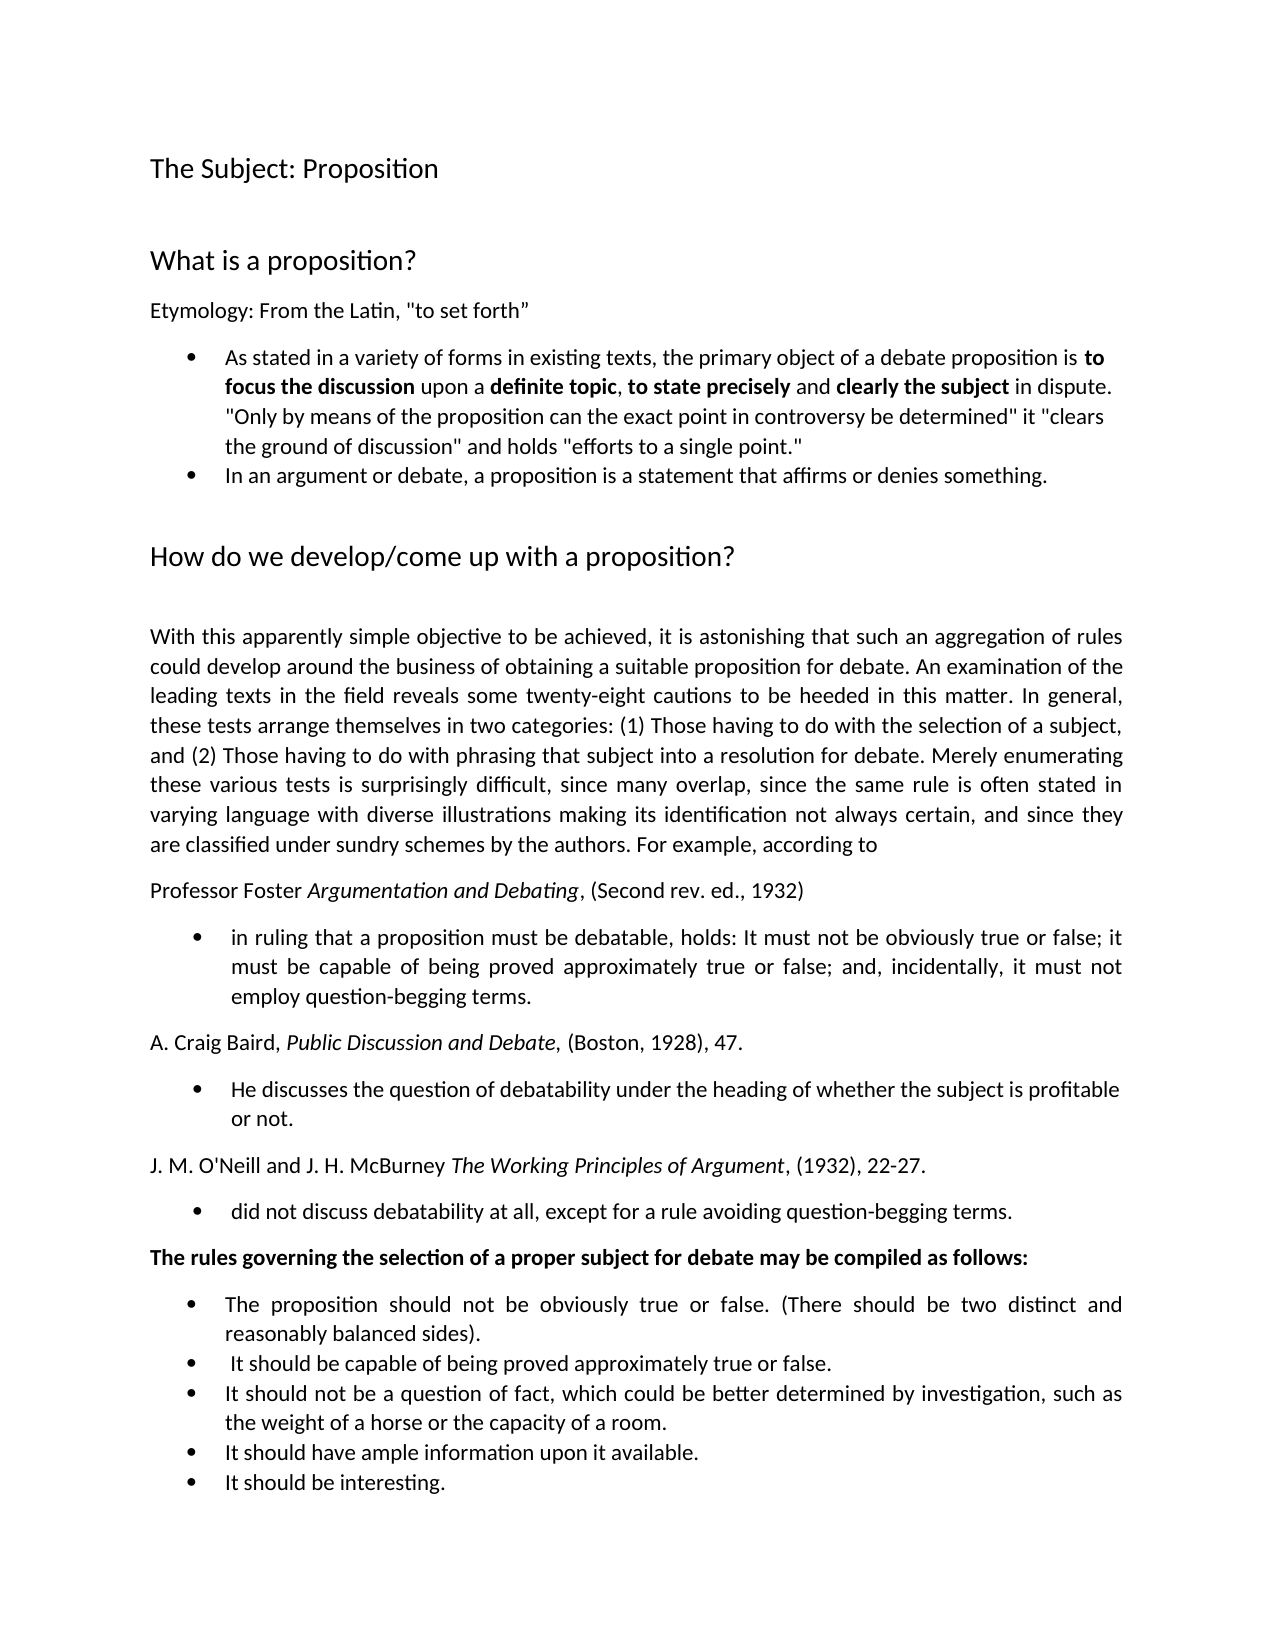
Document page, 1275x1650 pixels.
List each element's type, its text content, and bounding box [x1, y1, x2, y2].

list The proposition should not be obviously true or false. (There should be two distinct and reasonably balanced sides). [187, 1290, 1125, 1347]
list It should have ample information upon it available. [187, 1438, 1125, 1466]
text Professor Foster Argumentation and Debating, (Second rev. ed., 1932) [150, 876, 1125, 904]
list in ruling that a proposition must be debatable, holds: It must not be obviously true or false; it must be capable of being proved approximately true or false; and, incidentally, it must not employ question-begging terms. [193, 923, 1125, 1010]
list did not discuss debatability at all, except for a rule avoiding question-begging terms. [193, 1197, 1125, 1225]
list It should not be a question of fact, which could be better determined by investigation, such as the weight of a horse or the capacity of a room. [187, 1379, 1125, 1437]
list In an argument or debate, a proposition is a statement that affirms or denies something. [187, 462, 1125, 489]
text The rules governing the selection of a proper subject for debate may be compiled as follows: [150, 1243, 1125, 1271]
list He discusses the question of debatability under the heading of whether the subject is profitable or not. [193, 1075, 1125, 1132]
list As stated in a variety of forms in existing texts, the primary object of a debate proposition is to focus the discussion upon a definite topic, to state precisely and clearly the subject in dispute. "Only by means of the proposition can the exact point in controversy be determined" it "clears the ground of discussion" and holds "efforts to a single point." [187, 343, 1125, 460]
text Etymology: From the Latin, "to set forth” [150, 296, 1125, 324]
text J. M. O'Neill and J. H. McBurney The Working Principles of Argument, (1932), 22-27. [150, 1151, 1125, 1179]
text What is a proposition? [150, 204, 1125, 278]
text How do we develop/come up with a proposition? [150, 508, 1125, 574]
list It should be capable of being proved approximately true or false. [187, 1349, 1125, 1377]
text The Subject: Proposition [150, 150, 1125, 186]
text A. Craig Baird, Public Discussion and Debate, (Boston, 1928), 47. [150, 1028, 1125, 1056]
text With this apparently simple objective to be achieved, it is astonishing that such an aggregation of rules could develop around the business of obtaining a suitable proposition for debate. An examination of the leading texts in the field reveals some twenty-eight cautions to be heeded in this matter. In general, these tests arrange themselves in two categories: (1) Those having to do with the selection of a subject, and (2) Those having to do with phrasing that subject into a resolution for debate. Merely enumerating these various tests is surprisingly difficult, since many overlap, since the same rule is often stated in varying language with diverse illustrations making its identification not always certain, and since they are classified under sundry schemes by the authors. For example, according to [150, 592, 1125, 858]
list It should be interesting. [187, 1468, 1125, 1496]
